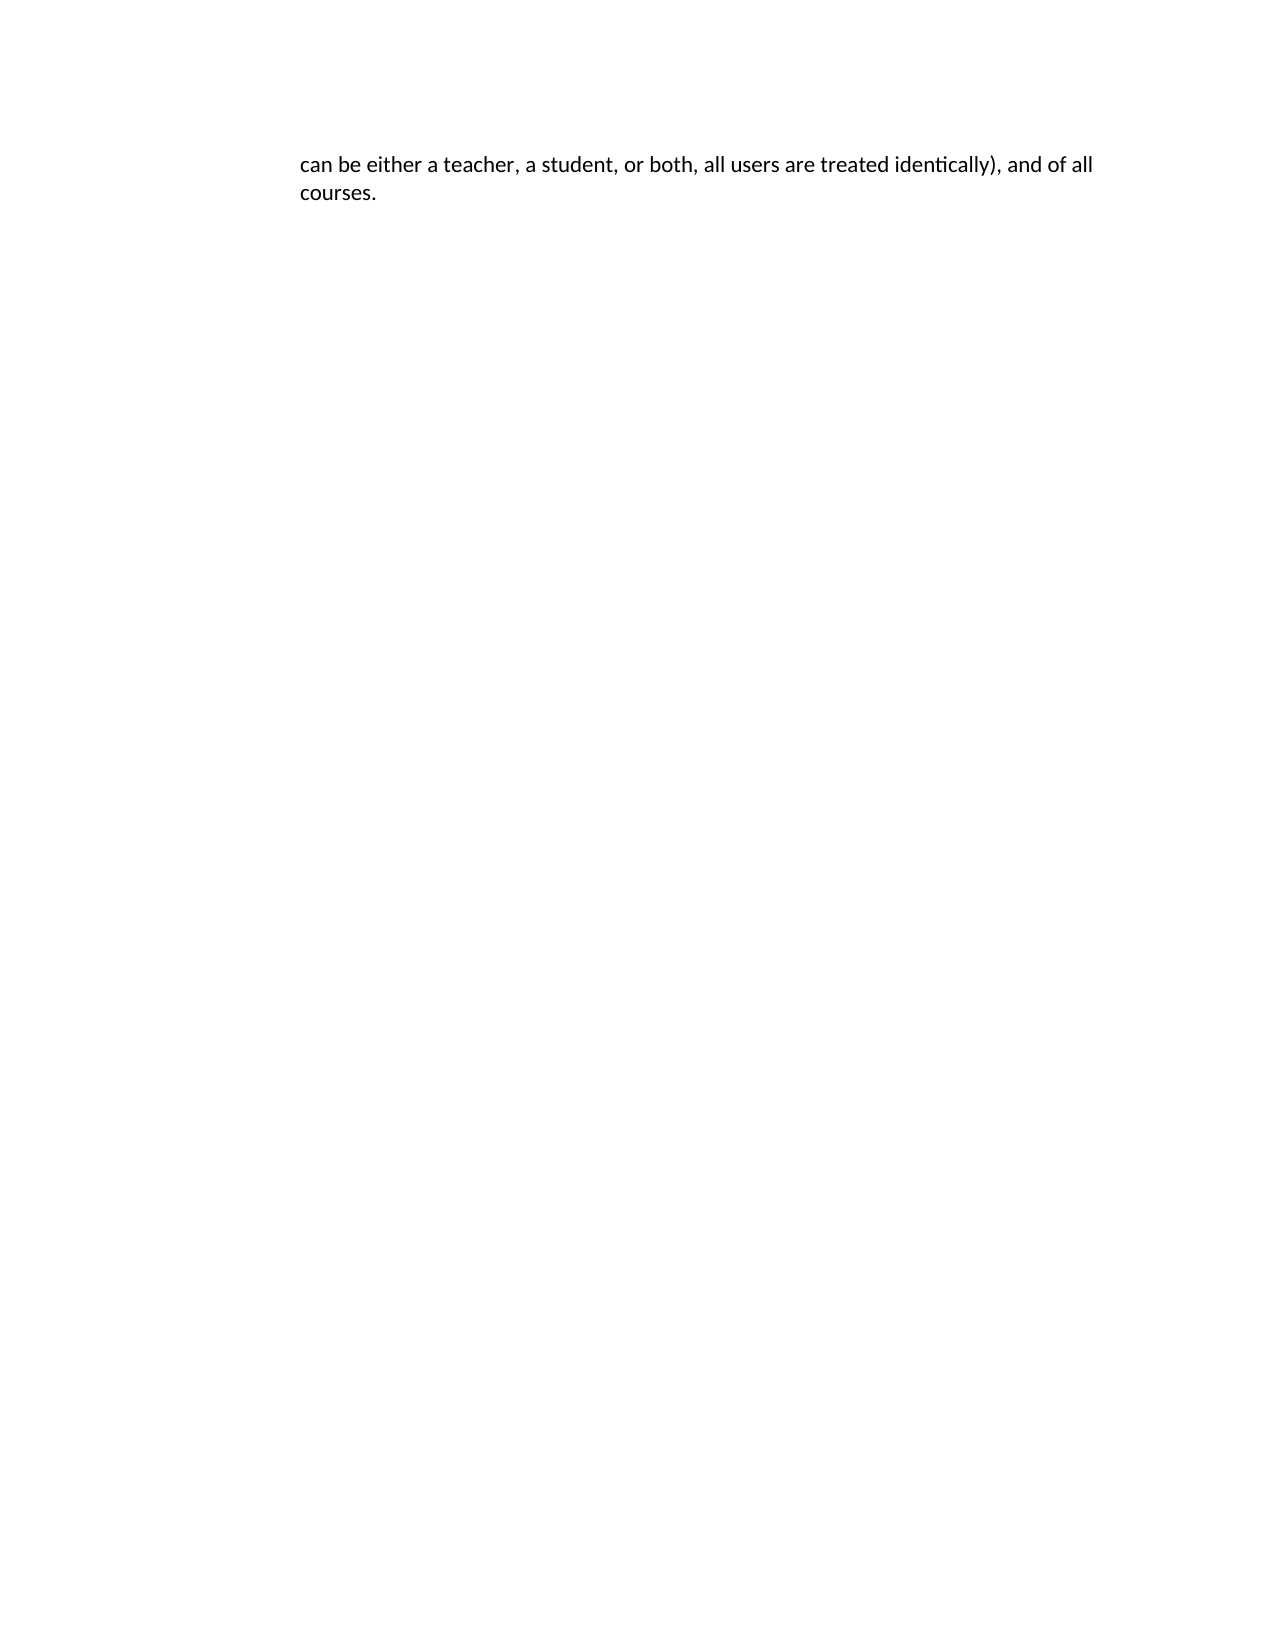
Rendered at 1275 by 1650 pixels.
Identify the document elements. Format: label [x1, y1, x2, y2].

list [262, 150, 1125, 206]
